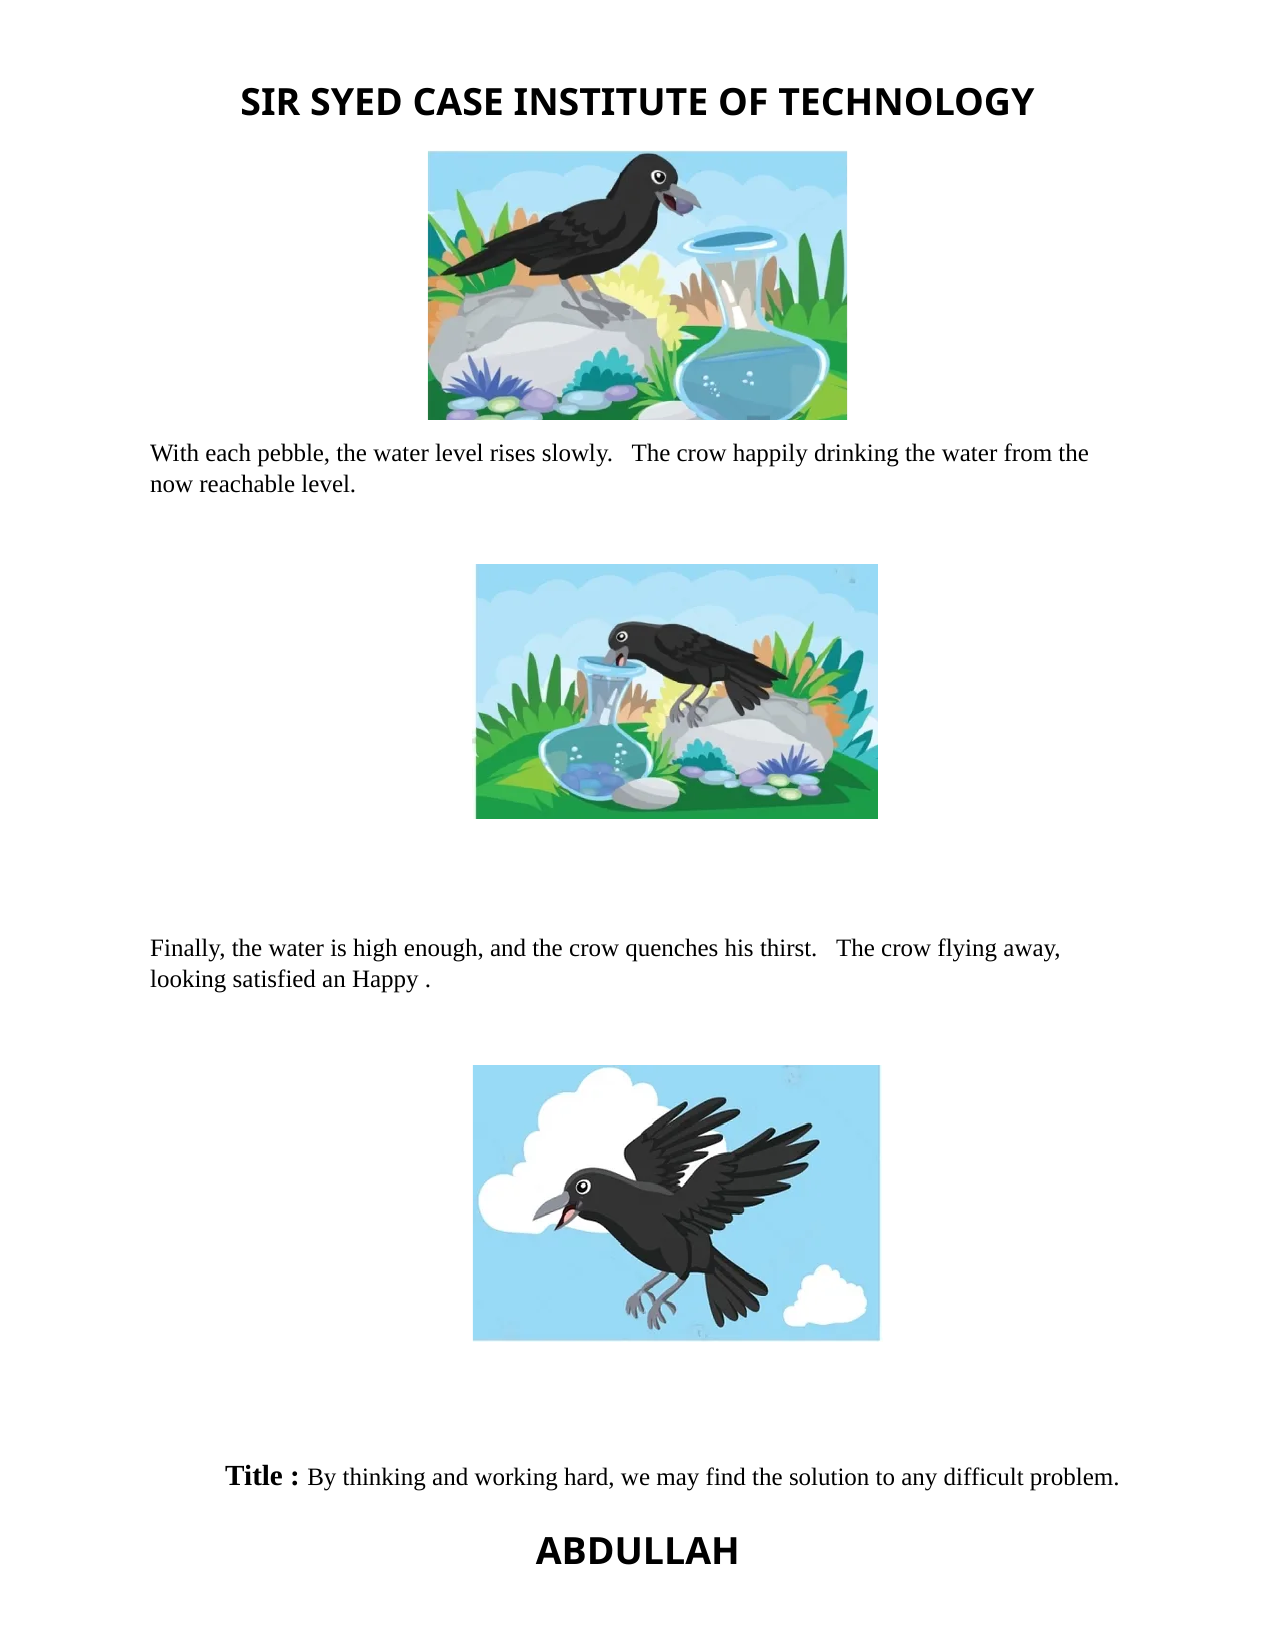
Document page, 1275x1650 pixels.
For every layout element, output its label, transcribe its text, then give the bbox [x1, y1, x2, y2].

text With each pebble, the water level rises slowly. The crow happily drinking the water from the now reachable level. [150, 438, 1125, 498]
picture [427, 150, 848, 420]
text Finally, the water is high enough, and the crow quenches his thirst. The crow flying away, looking satisfied an Happy . [150, 933, 1125, 993]
picture [472, 1065, 884, 1342]
text Title : By thinking and working hard, we may find the solution to any difficult problem. [225, 1458, 1125, 1491]
picture [472, 564, 878, 819]
